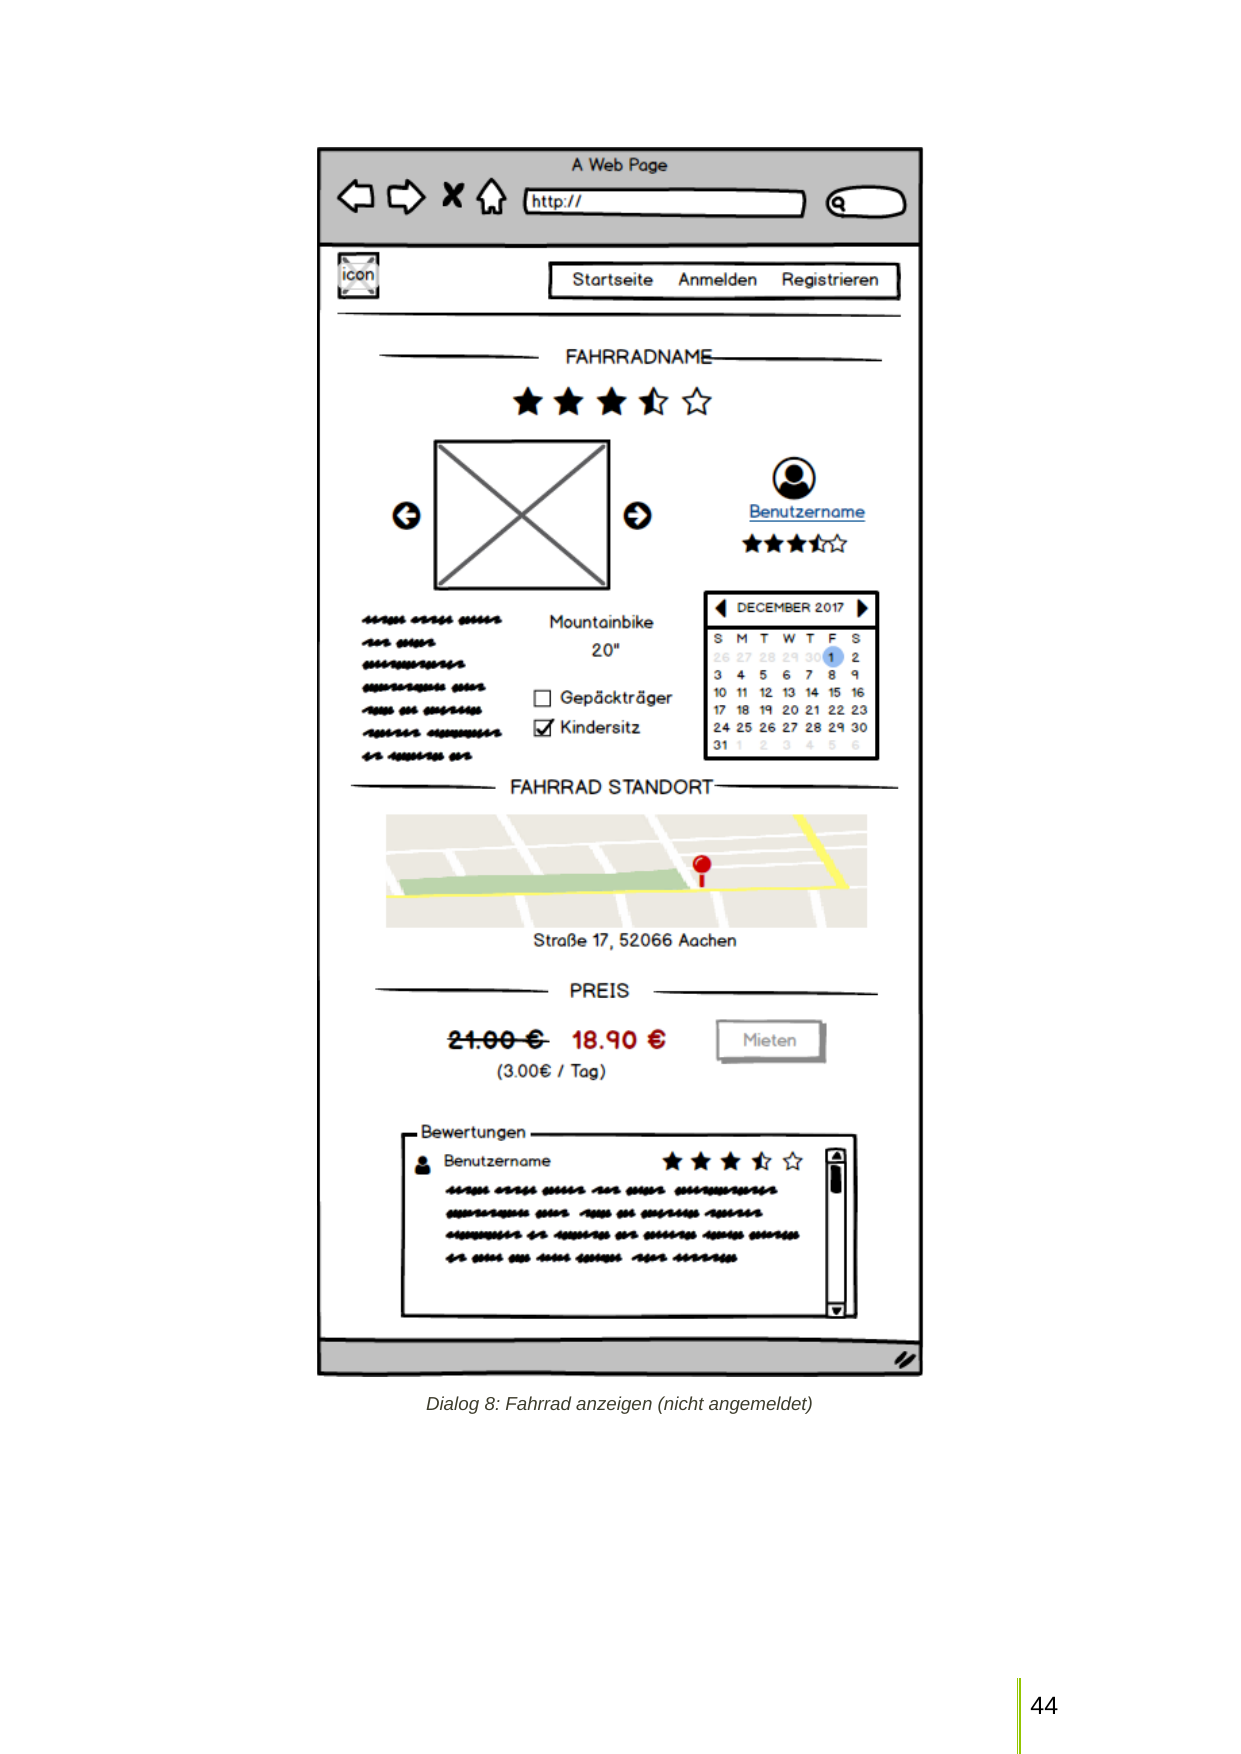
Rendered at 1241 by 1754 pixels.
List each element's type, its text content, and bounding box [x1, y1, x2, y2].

text Dialog : Fahrrad anzeigen (nicht angemeldet) [148, 1393, 1093, 1414]
picture [317, 147, 924, 1377]
